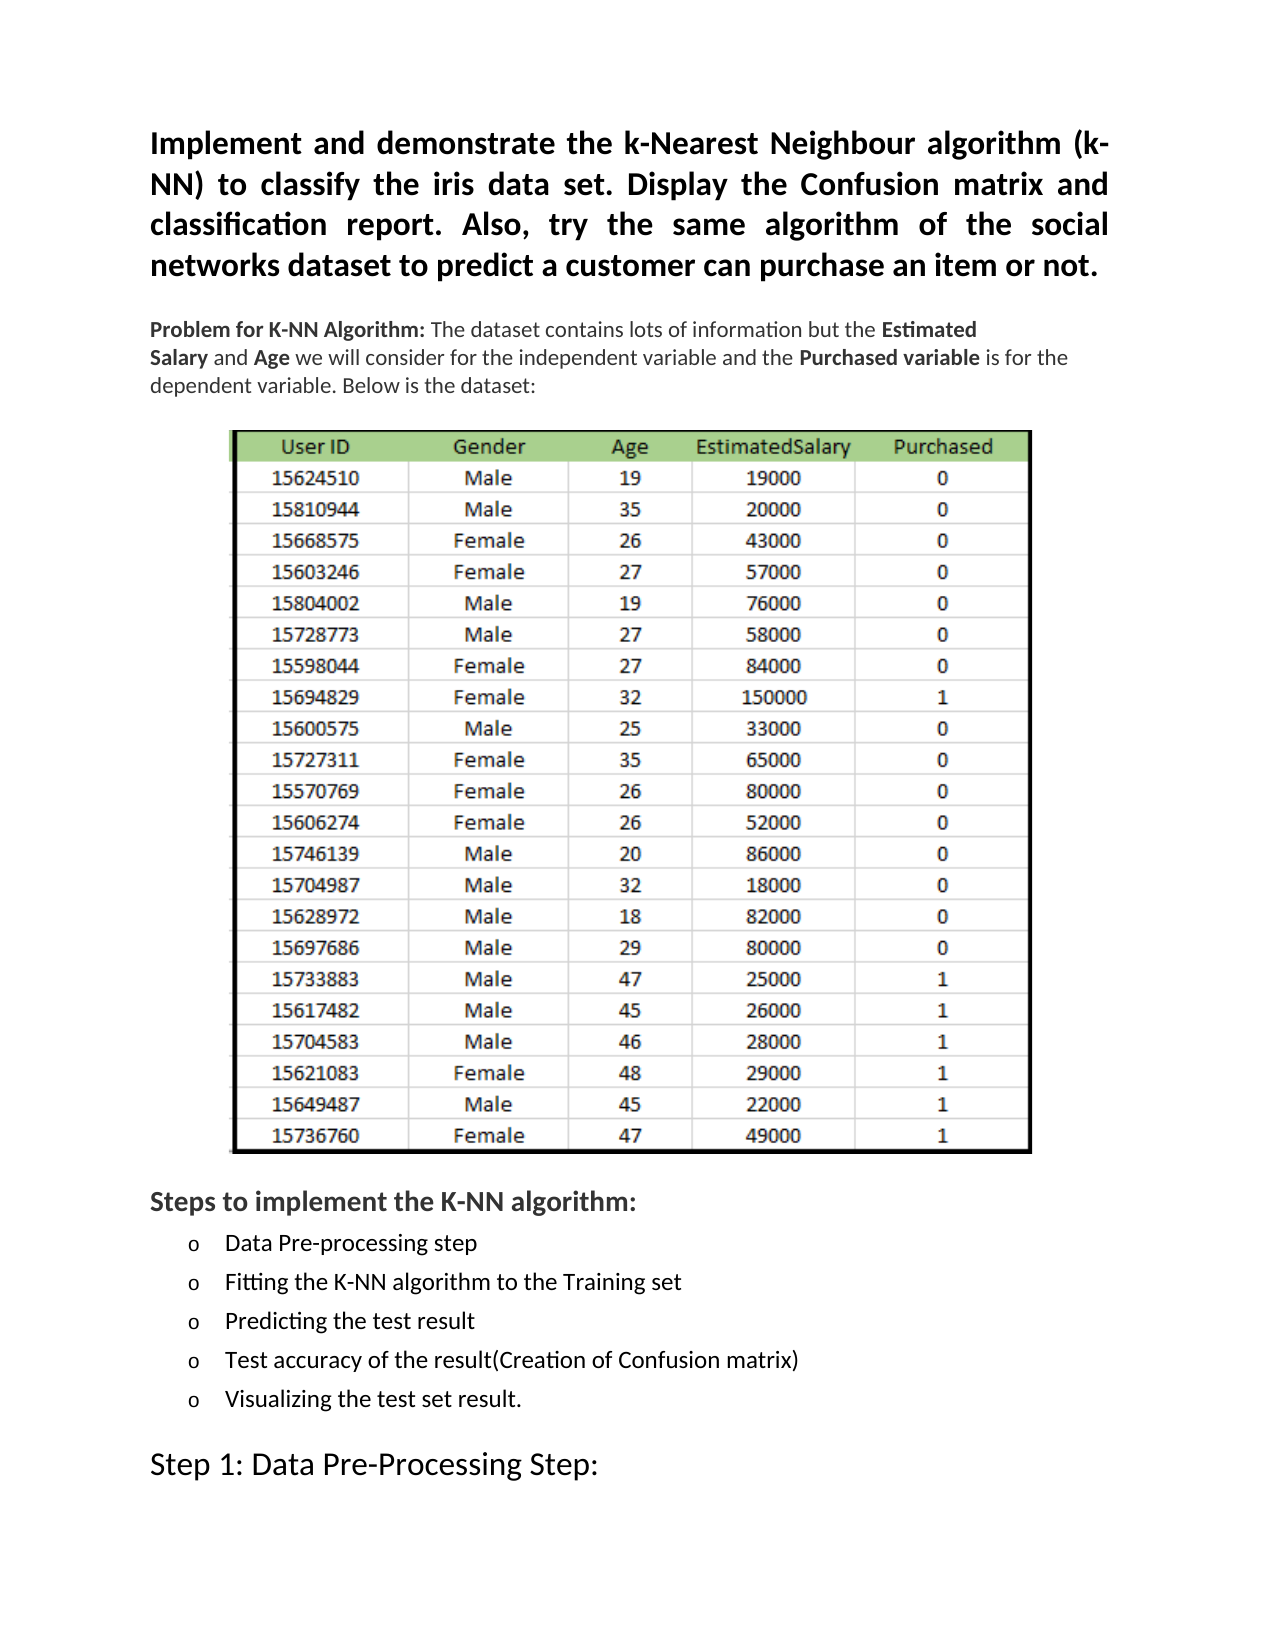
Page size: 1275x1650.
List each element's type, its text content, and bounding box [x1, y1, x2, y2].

text Step 1: Data Pre-Processing Step: [251, 1443, 1125, 1483]
list Data Pre-processing step [187, 1218, 1125, 1257]
list Test accuracy of the result(Creation of Confusion matrix) [187, 1335, 1125, 1374]
picture [228, 430, 1033, 1154]
list Predicting the test result [187, 1296, 1125, 1335]
text Problem for K-NN Algorithm: The dataset contains lots of information but the Estimated Salary and Age we will consider for the independent variable and the Purchased variable is for the dependent variable. Below is the dataset: [537, 315, 1111, 399]
text Steps to implement the K-NN algorithm: [150, 1183, 1125, 1218]
text Implement and demonstrate the k-Nearest Neighbour algorithm (k-NN) to classify the iris data set. Display the Confusion matrix and classification report. Also, try the same algorithm of the social networks dataset to predict a customer can purchase an item or not. [150, 122, 1111, 285]
list Visualizing the test set result. [187, 1374, 1125, 1413]
list Fitting the K-NN algorithm to the Training set [187, 1257, 1125, 1296]
